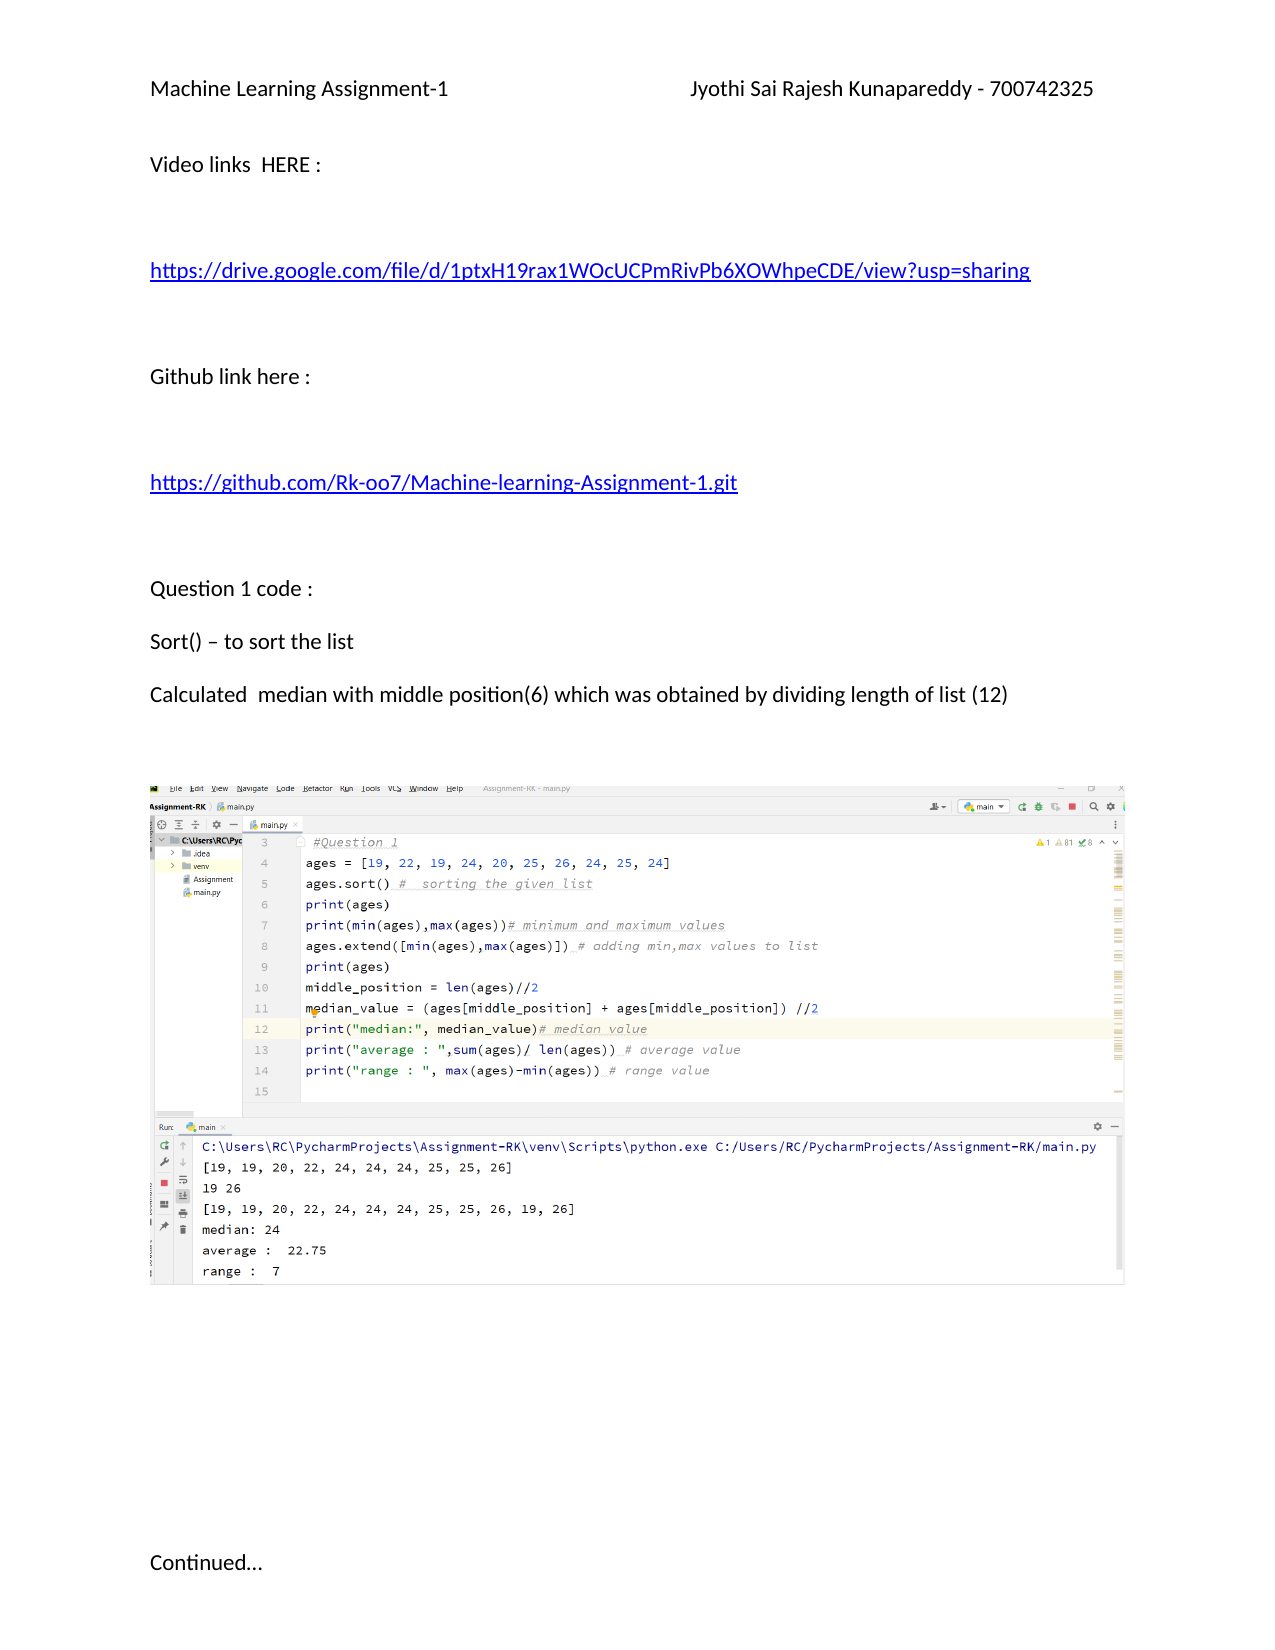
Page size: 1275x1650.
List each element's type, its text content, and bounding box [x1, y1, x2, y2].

text Github link here : [150, 362, 1125, 390]
text Question 1 code : [150, 574, 1125, 602]
text https://drive.google.com/file/d/1ptxH19rax1WOcUCPmRivPb6XOWhpeCDE/view?usp=sharing [150, 256, 1125, 284]
text Video links HERE : [150, 150, 1125, 178]
text Sort() – to sort the list [150, 627, 1125, 655]
picture [150, 786, 1125, 1285]
text https://github.com/Rk-oo7/Machine-learning-Assignment-1.git [150, 468, 1125, 496]
text Calculated median with middle position(6) which was obtained by dividing length of list (12) [150, 680, 1125, 708]
